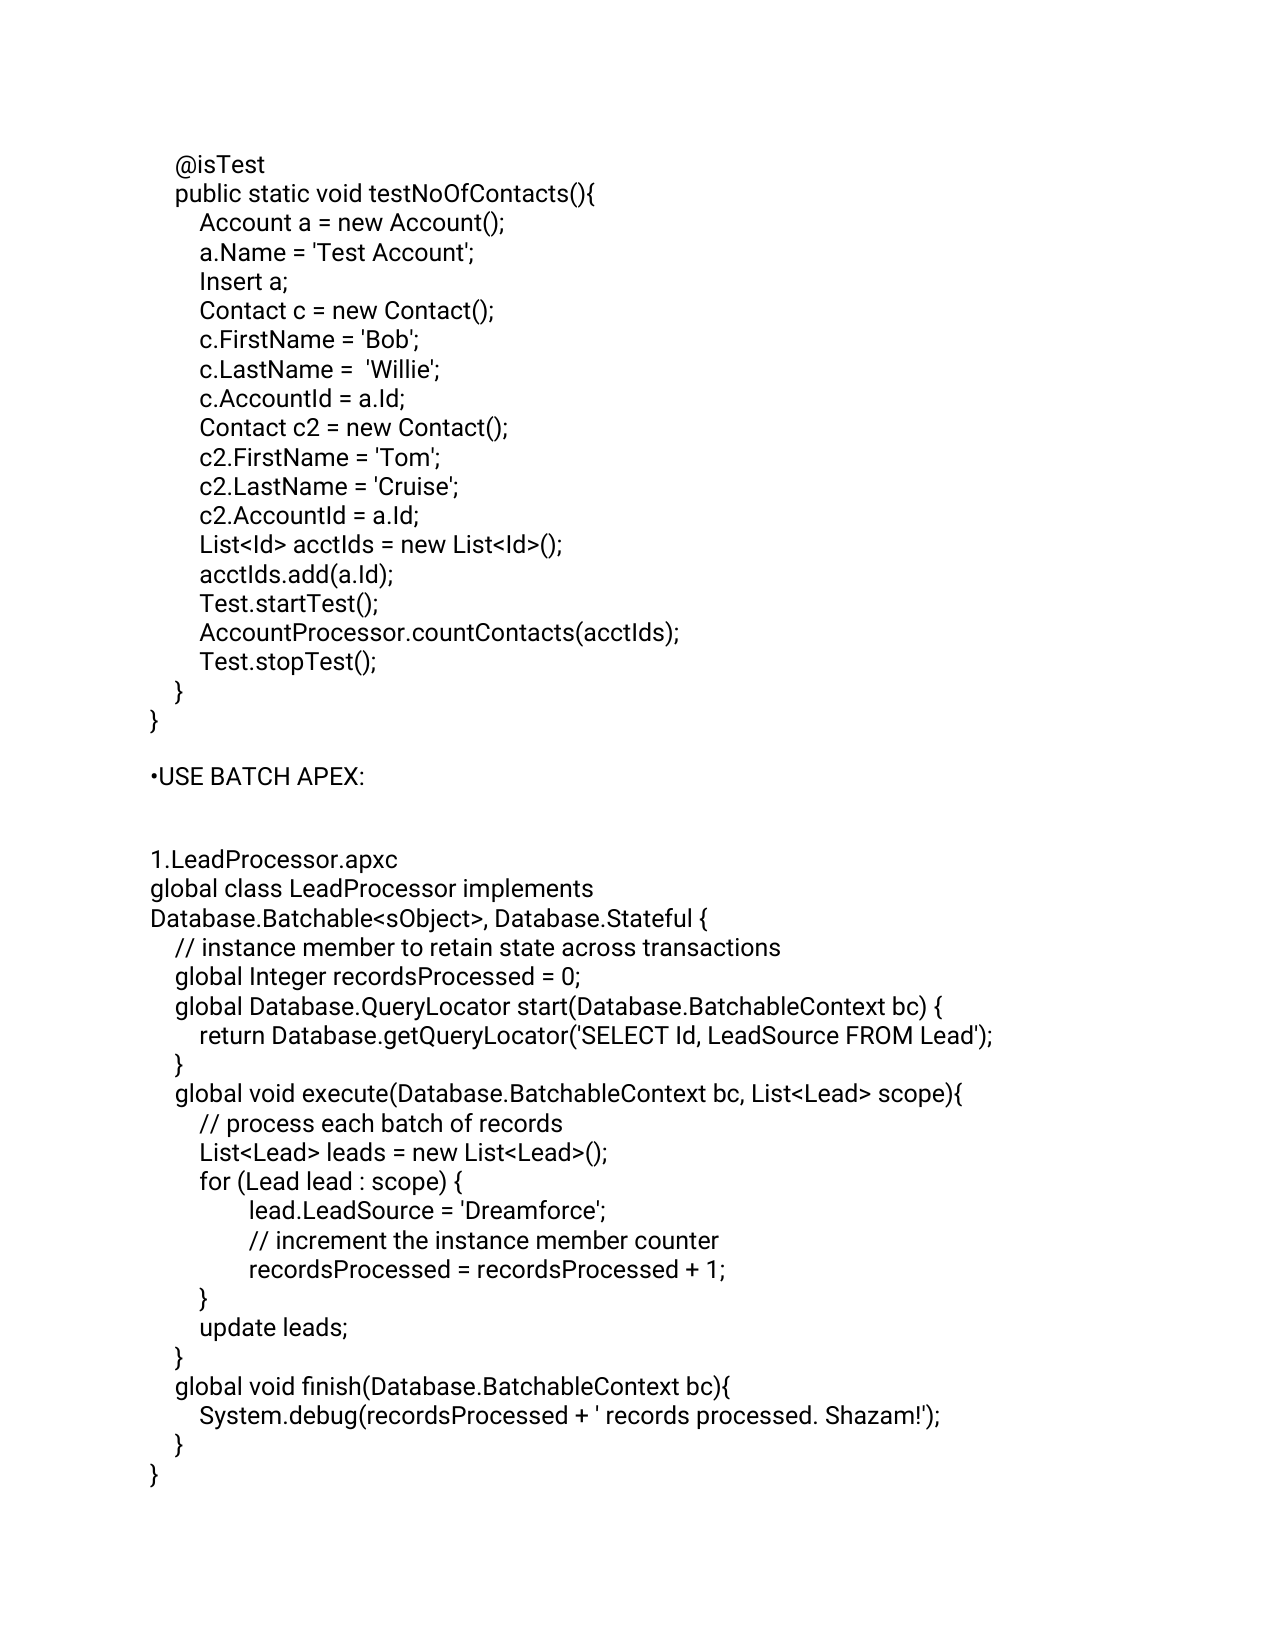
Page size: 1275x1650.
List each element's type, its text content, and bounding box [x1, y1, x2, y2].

text •USE BATCH APEX: [150, 762, 1125, 792]
text recordsProcessed = recordsProcessed + 1; [150, 1255, 1125, 1284]
text global void execute(Database.BatchableContext bc, List<Lead> scope){ [150, 1079, 1125, 1109]
text update leads; [150, 1314, 1125, 1343]
text c.FirstName = 'Bob'; [150, 326, 1125, 355]
text for (Lead lead : scope) { [150, 1167, 1125, 1197]
text c.LastName = 'Willie'; [150, 355, 1125, 384]
text } [150, 1343, 1125, 1372]
text } [150, 677, 1125, 706]
text Contact c2 = new Contact(); [150, 413, 1125, 443]
text } [150, 1460, 1125, 1489]
text global void finish(Database.BatchableContext bc){ [150, 1372, 1125, 1401]
text Test.stopTest(); [150, 648, 1125, 677]
text } [150, 1284, 1125, 1314]
text // instance member to retain state across transactions [150, 933, 1125, 962]
text List<Lead> leads = new List<Lead>(); [150, 1138, 1125, 1167]
text @isTest [150, 150, 1125, 179]
text List<Id> acctIds = new List<Id>(); [150, 531, 1125, 560]
text c.AccountId = a.Id; [150, 384, 1125, 413]
text } [150, 1050, 1125, 1079]
text c2.LastName = 'Cruise'; [150, 472, 1125, 501]
text global class LeadProcessor implements [150, 874, 1125, 904]
text // increment the instance member counter [150, 1226, 1125, 1255]
text Test.startTest(); [150, 589, 1125, 618]
text global Integer recordsProcessed = 0; [150, 962, 1125, 992]
text Database.Batchable<sObject>, Database.Stateful { [150, 904, 1125, 933]
text System.debug(recordsProcessed + ' records processed. Shazam!'); [150, 1401, 1125, 1431]
text 1.LeadProcessor.apxc [150, 845, 1125, 874]
text Insert a; [150, 267, 1125, 296]
text lead.LeadSource = 'Dreamforce'; [150, 1197, 1125, 1226]
text c2.FirstName = 'Tom'; [150, 443, 1125, 472]
text Contact c = new Contact(); [150, 296, 1125, 326]
text a.Name = 'Test Account'; [150, 238, 1125, 267]
text global Database.QueryLocator start(Database.BatchableContext bc) { [150, 992, 1125, 1021]
text Account a = new Account(); [150, 208, 1125, 238]
text acctIds.add(a.Id); [150, 560, 1125, 589]
text } [150, 1431, 1125, 1460]
text } [150, 706, 1125, 735]
text AccountProcessor.countContacts(acctIds); [150, 618, 1125, 648]
text c2.AccountId = a.Id; [150, 501, 1125, 531]
text public static void testNoOfContacts(){ [150, 179, 1125, 208]
text return Database.getQueryLocator('SELECT Id, LeadSource FROM Lead'); [150, 1021, 1125, 1050]
text // process each batch of records [150, 1109, 1125, 1138]
